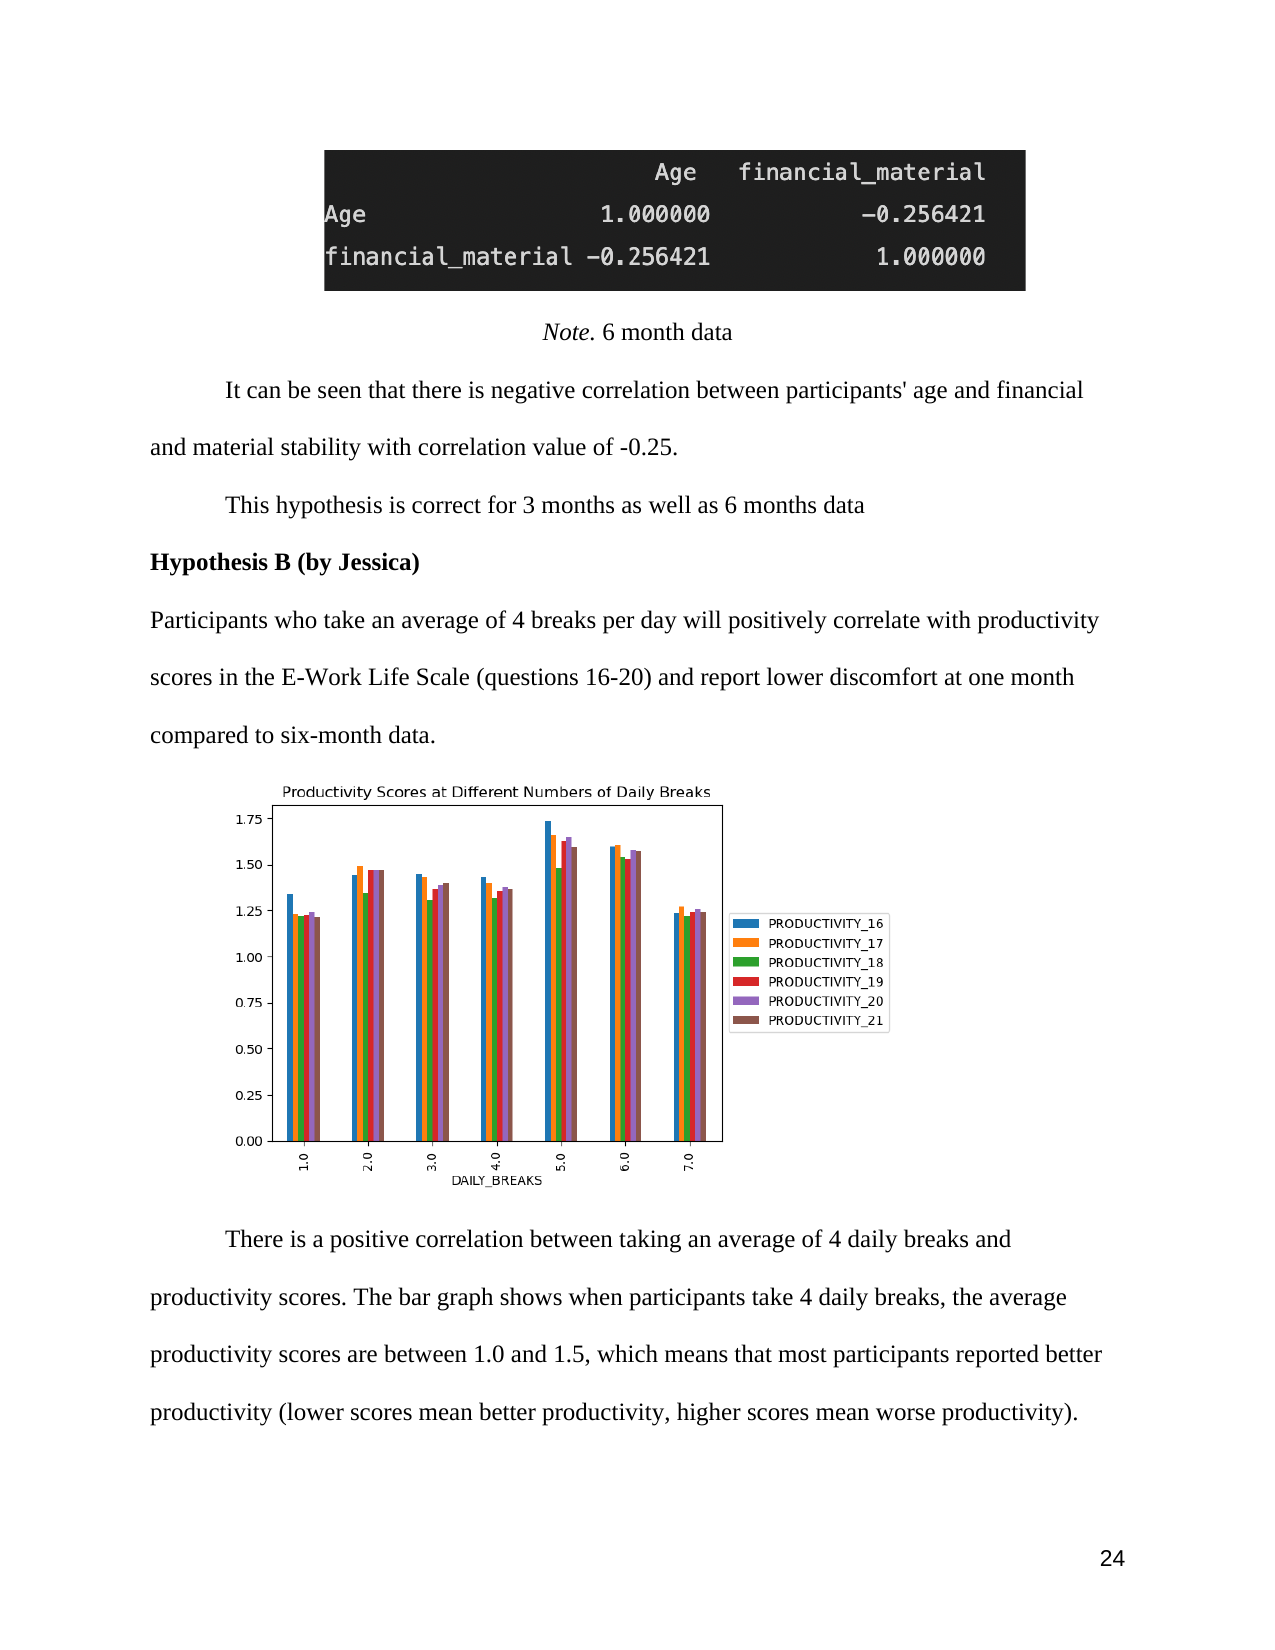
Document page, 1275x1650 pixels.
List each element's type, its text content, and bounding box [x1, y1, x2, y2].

picture [225, 777, 898, 1196]
text There is a positive correlation between taking an average of 4 daily breaks and productivity scores. The bar graph shows when participants take 4 daily breaks, the average productivity scores are between 1.0 and 1.5, which means that most participants reported better productivity (lower scores mean better productivity, higher scores mean worse productivity). [150, 1224, 1125, 1426]
text Note. 6 month data [150, 317, 1125, 346]
picture [324, 150, 1026, 291]
text Participants who take an average of 4 breaks per day will positively correlate with productivity scores in the E-Work Life Scale (questions 16-20) and report lower discomfort at one month compared to six-month data. [150, 605, 1125, 749]
text Hypothesis B (by Jessica) [150, 547, 1125, 576]
text This hypothesis is correct for 3 months as well as 6 months data [150, 490, 1125, 519]
text It can be seen that there is negative correlation between participants' age and financial and material stability with correlation value of -0.25. [150, 375, 1125, 461]
